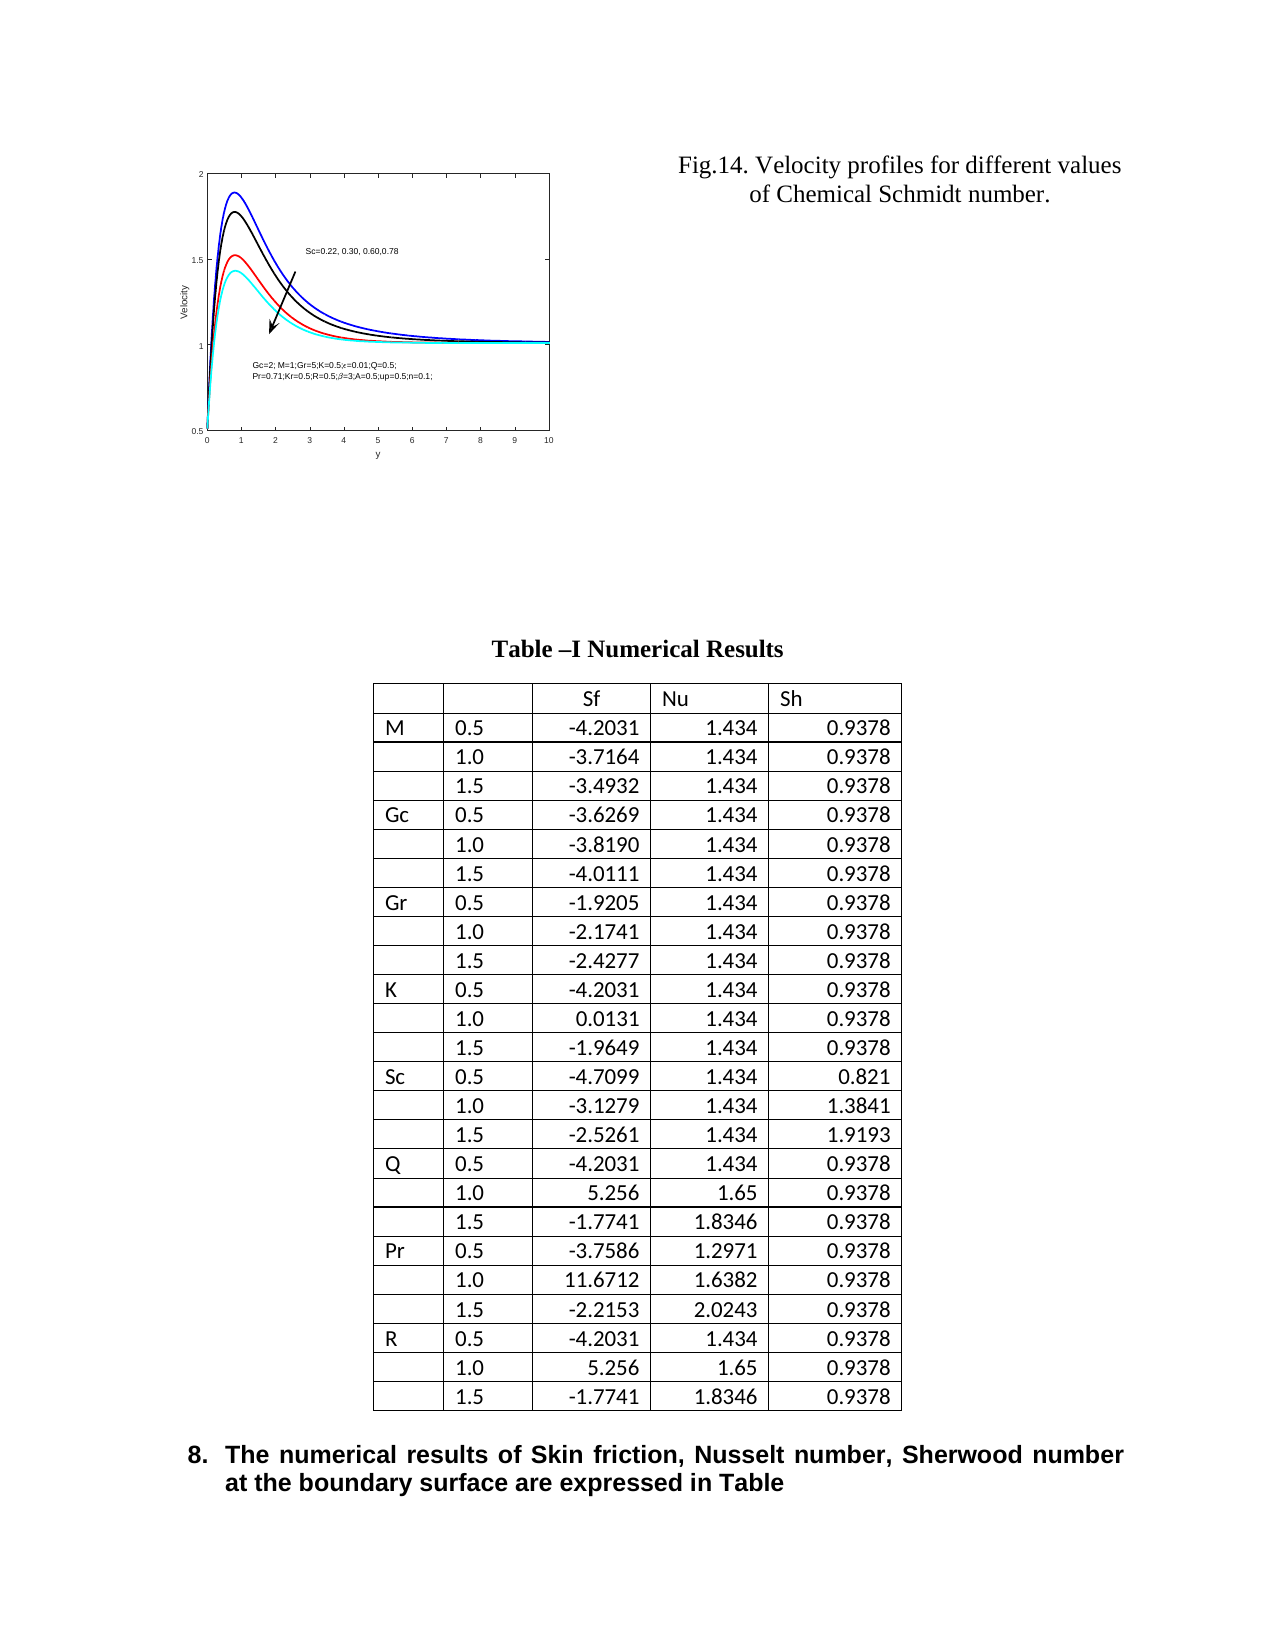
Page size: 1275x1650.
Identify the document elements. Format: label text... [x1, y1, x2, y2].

table_cell Sc [374, 1062, 443, 1090]
table_cell 0.9378 [769, 801, 901, 829]
table_cell 5.256 [533, 1353, 650, 1381]
table_cell 1.5 [444, 1120, 532, 1148]
table_cell 1.0 [444, 1353, 532, 1381]
table_cell 1.434 [651, 801, 768, 829]
table_header [374, 684, 443, 712]
table_cell 1.434 [651, 917, 768, 945]
table_cell 1.434 [651, 743, 768, 771]
table_cell 1.434 [651, 1062, 768, 1090]
table_cell 1.0 [444, 1266, 532, 1294]
table_cell 0.5 [444, 1062, 532, 1090]
table_cell [374, 1120, 443, 1148]
table_cell [374, 1266, 443, 1294]
table_cell [374, 917, 443, 945]
table_cell -3.1279 [533, 1091, 650, 1119]
table_header Nu [651, 684, 768, 712]
table_cell 1.434 [651, 975, 768, 1003]
table_cell 1.5 [444, 1295, 532, 1323]
table_cell 1.8346 [651, 1208, 768, 1236]
table_cell 0.9378 [769, 1266, 901, 1294]
table_cell 0.0131 [533, 1004, 650, 1032]
table_cell Gr [374, 888, 443, 916]
table_cell -2.1741 [533, 917, 650, 945]
table_cell 1.5 [444, 859, 532, 887]
table_cell 1.434 [651, 1091, 768, 1119]
table_cell -4.2031 [533, 1149, 650, 1177]
table_cell -2.5261 [533, 1120, 650, 1148]
table_cell 0.9378 [769, 1208, 901, 1236]
table_cell -2.4277 [533, 946, 650, 974]
table_cell 1.6382 [651, 1266, 768, 1294]
table_header Sf [533, 684, 650, 712]
table_cell Gc [374, 801, 443, 829]
table_cell 0.9378 [769, 714, 901, 741]
table_cell -4.0111 [533, 859, 650, 887]
text Fig.14. Velocity profiles for different values of Chemical Schmidt number. [674, 150, 1125, 207]
table_cell -4.2031 [533, 1324, 650, 1352]
table_cell [374, 1033, 443, 1061]
list The numerical results of Skin friction, Nusselt number, Sherwood number at the boundary surface are expressed in Table [187, 1440, 1125, 1497]
table_cell R [374, 1324, 443, 1352]
table_cell 1.434 [651, 1004, 768, 1032]
table_cell M [374, 714, 443, 741]
table_cell 0.9378 [769, 772, 901, 799]
table_cell 0.5 [444, 1149, 532, 1177]
table_cell 0.9378 [769, 859, 901, 887]
table_cell 1.0 [444, 830, 532, 858]
table_cell 1.8346 [651, 1382, 768, 1410]
table_cell 0.9378 [769, 917, 901, 945]
table_cell Pr [374, 1237, 443, 1264]
table_cell 0.9378 [769, 743, 901, 771]
table_cell 0.9378 [769, 1179, 901, 1206]
table_cell 0.5 [444, 1324, 532, 1352]
table_cell [374, 1382, 443, 1410]
table_header Sh [769, 684, 901, 712]
table_cell [374, 772, 443, 799]
table_cell [374, 1179, 443, 1206]
table_cell 0.5 [444, 975, 532, 1003]
table_cell 0.5 [444, 888, 532, 916]
table_cell 5.256 [533, 1179, 650, 1206]
table_cell 0.9378 [769, 1149, 901, 1177]
table_cell 0.5 [444, 801, 532, 829]
table_cell [374, 1295, 443, 1323]
table_cell 0.9378 [769, 1295, 901, 1323]
table_cell 1.0 [444, 917, 532, 945]
table_cell [374, 1208, 443, 1236]
table_cell 2.0243 [651, 1295, 768, 1323]
table_cell 1.3841 [769, 1091, 901, 1119]
table_cell 1.0 [444, 1179, 532, 1206]
table_cell 1.5 [444, 1382, 532, 1410]
table_cell 0.9378 [769, 830, 901, 858]
table_cell 1.5 [444, 1208, 532, 1236]
table_cell [374, 830, 443, 858]
table_cell 0.9378 [769, 1382, 901, 1410]
table_cell 0.9378 [769, 1237, 901, 1264]
table_cell 1.5 [444, 1033, 532, 1061]
table_cell 0.5 [444, 1237, 532, 1264]
table_cell 1.5 [444, 946, 532, 974]
table_cell 1.434 [651, 830, 768, 858]
table_cell 1.9193 [769, 1120, 901, 1148]
table_cell [374, 1004, 443, 1032]
table_cell 0.9378 [769, 1004, 901, 1032]
table_cell 1.434 [651, 1120, 768, 1148]
table_cell 0.9378 [769, 946, 901, 974]
table_cell -4.2031 [533, 714, 650, 741]
table_cell Q [374, 1149, 443, 1177]
table_cell K [374, 975, 443, 1003]
table_cell 1.0 [444, 1004, 532, 1032]
table_cell 1.434 [651, 1149, 768, 1177]
table_cell -1.7741 [533, 1382, 650, 1410]
table_cell 1.434 [651, 946, 768, 974]
table_cell 0.9378 [769, 888, 901, 916]
table_cell 0.9378 [769, 975, 901, 1003]
table_cell 1.434 [651, 714, 768, 741]
table_cell 1.5 [444, 772, 532, 799]
table_cell [374, 859, 443, 887]
table_cell 1.434 [651, 1033, 768, 1061]
text Table –I Numerical Results [150, 634, 1125, 662]
table_cell 0.821 [769, 1062, 901, 1090]
table_cell 1.2971 [651, 1237, 768, 1264]
table_cell 1.65 [651, 1179, 768, 1206]
table_header [444, 684, 532, 712]
table_cell -4.2031 [533, 975, 650, 1003]
table_cell 1.0 [444, 1091, 532, 1119]
table_cell -4.7099 [533, 1062, 650, 1090]
table_cell 0.9378 [769, 1353, 901, 1381]
table_cell 1.434 [651, 888, 768, 916]
table_cell [374, 946, 443, 974]
table_cell 1.434 [651, 859, 768, 887]
table_cell -3.6269 [533, 801, 650, 829]
table_cell -3.7586 [533, 1237, 650, 1264]
table_cell -3.8190 [533, 830, 650, 858]
table_cell [374, 743, 443, 771]
table_cell -3.7164 [533, 743, 650, 771]
table_cell -3.4932 [533, 772, 650, 799]
table_cell [374, 1353, 443, 1381]
table_cell 0.5 [444, 714, 532, 741]
table_cell 11.6712 [533, 1266, 650, 1294]
table_cell -2.2153 [533, 1295, 650, 1323]
table_cell 0.9378 [769, 1324, 901, 1352]
table_cell -1.9649 [533, 1033, 650, 1061]
table_cell 1.434 [651, 772, 768, 799]
table_cell 1.0 [444, 743, 532, 771]
table_cell 1.434 [651, 1324, 768, 1352]
table_cell 0.9378 [769, 1033, 901, 1061]
table_cell -1.9205 [533, 888, 650, 916]
table_cell 1.65 [651, 1353, 768, 1381]
table_cell [374, 1091, 443, 1119]
table_cell -1.7741 [533, 1208, 650, 1236]
